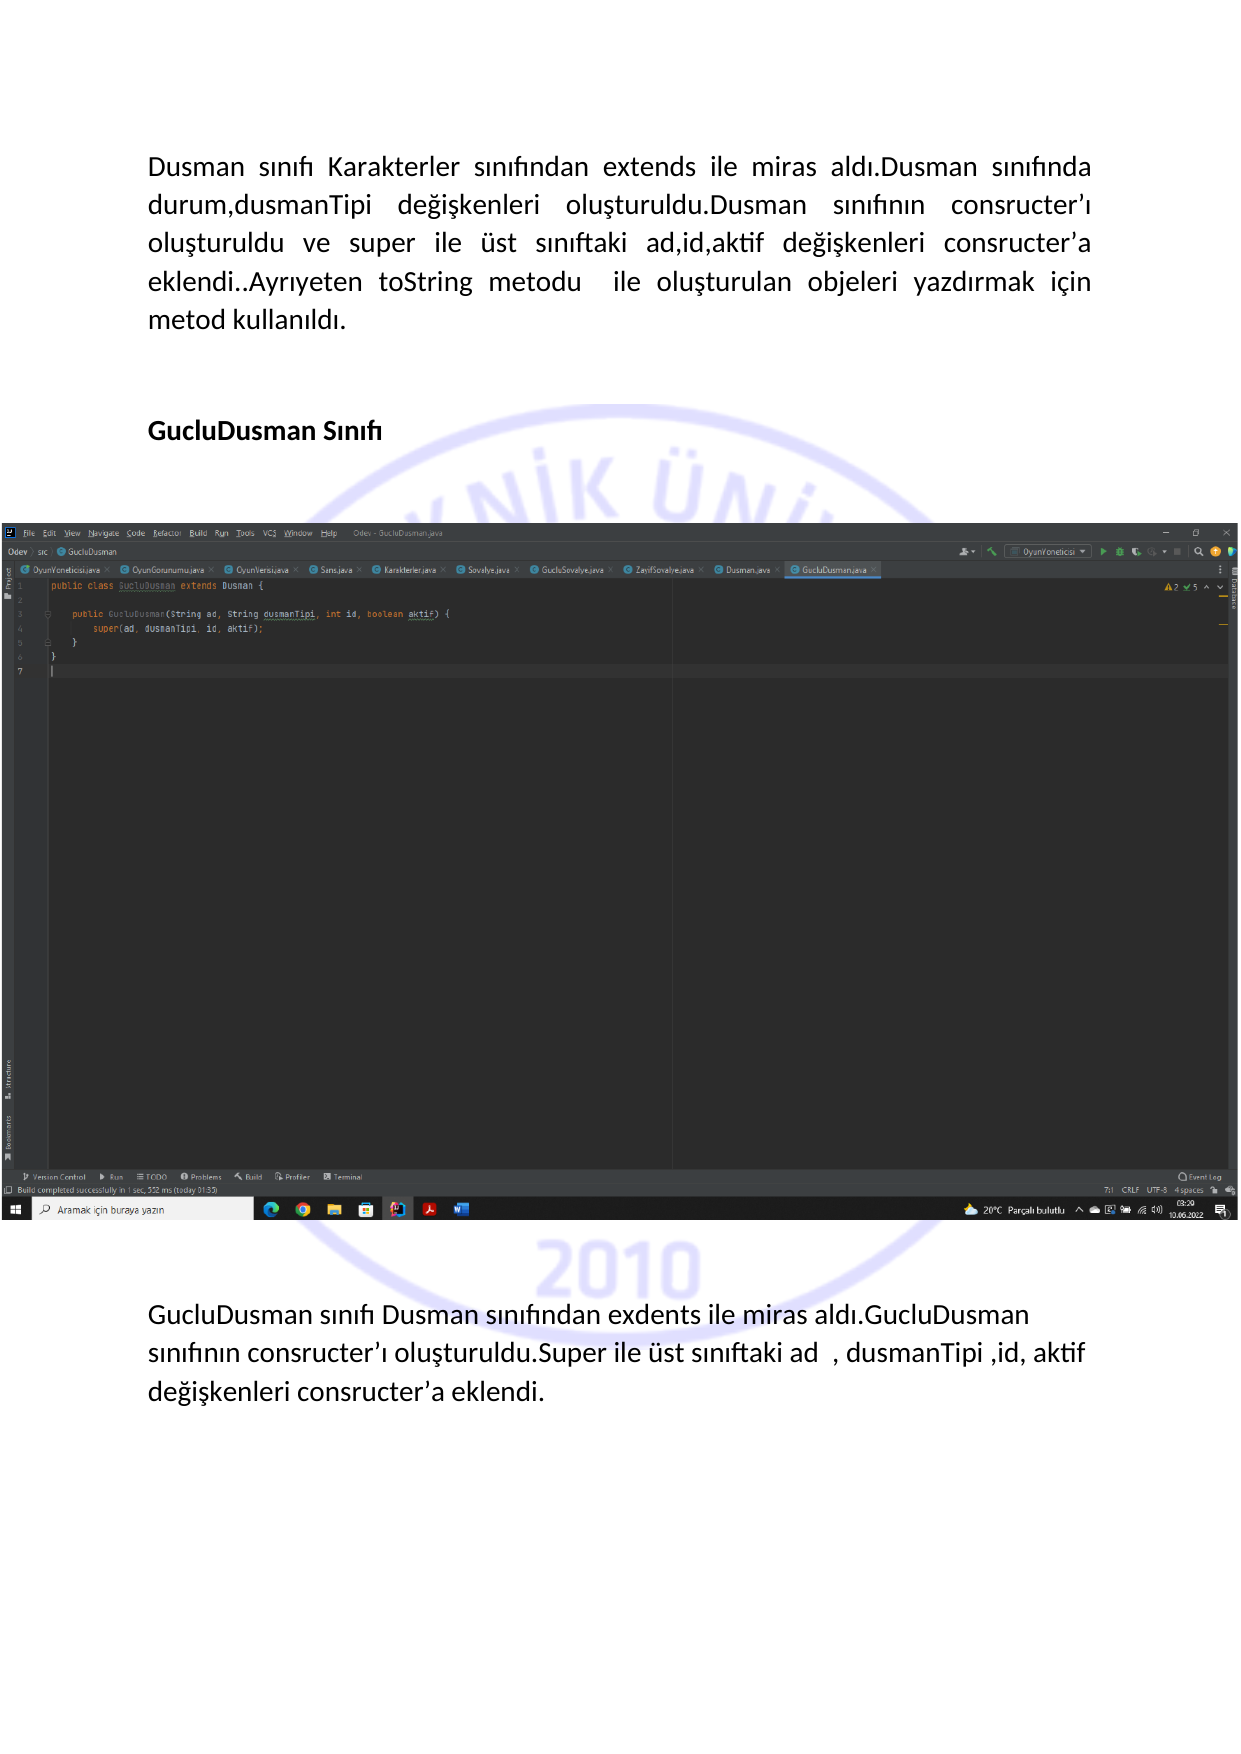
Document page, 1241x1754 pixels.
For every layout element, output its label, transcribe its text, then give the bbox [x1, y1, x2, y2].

picture [0, 523, 1236, 1218]
text GucluDusman sınıfı Dusman sınıfından exdents ile miras aldı.GucluDusman sınıfının consructer’ı oluşturuldu.Super ile üst sınıftaki ad , dusmanTipi ,id, aktif değişkenleri consructer’a eklendi. [148, 1296, 1093, 1408]
text Dusman sınıfı Karakterler sınıfından extends ile miras aldı.Dusman sınıfında durum,dusmanTipi değişkenleri oluşturuldu.Dusman sınıfının consructer’ı oluşturuldu ve super ile üst sınıftaki ad,id,aktif değişkenleri consructer’a eklendi..Ayrıyeten toString metodu ile oluşturulan objeleri yazdırmak için metod kullanıldı. [148, 148, 1093, 337]
text GucluDusman Sınıfı [148, 412, 1093, 447]
